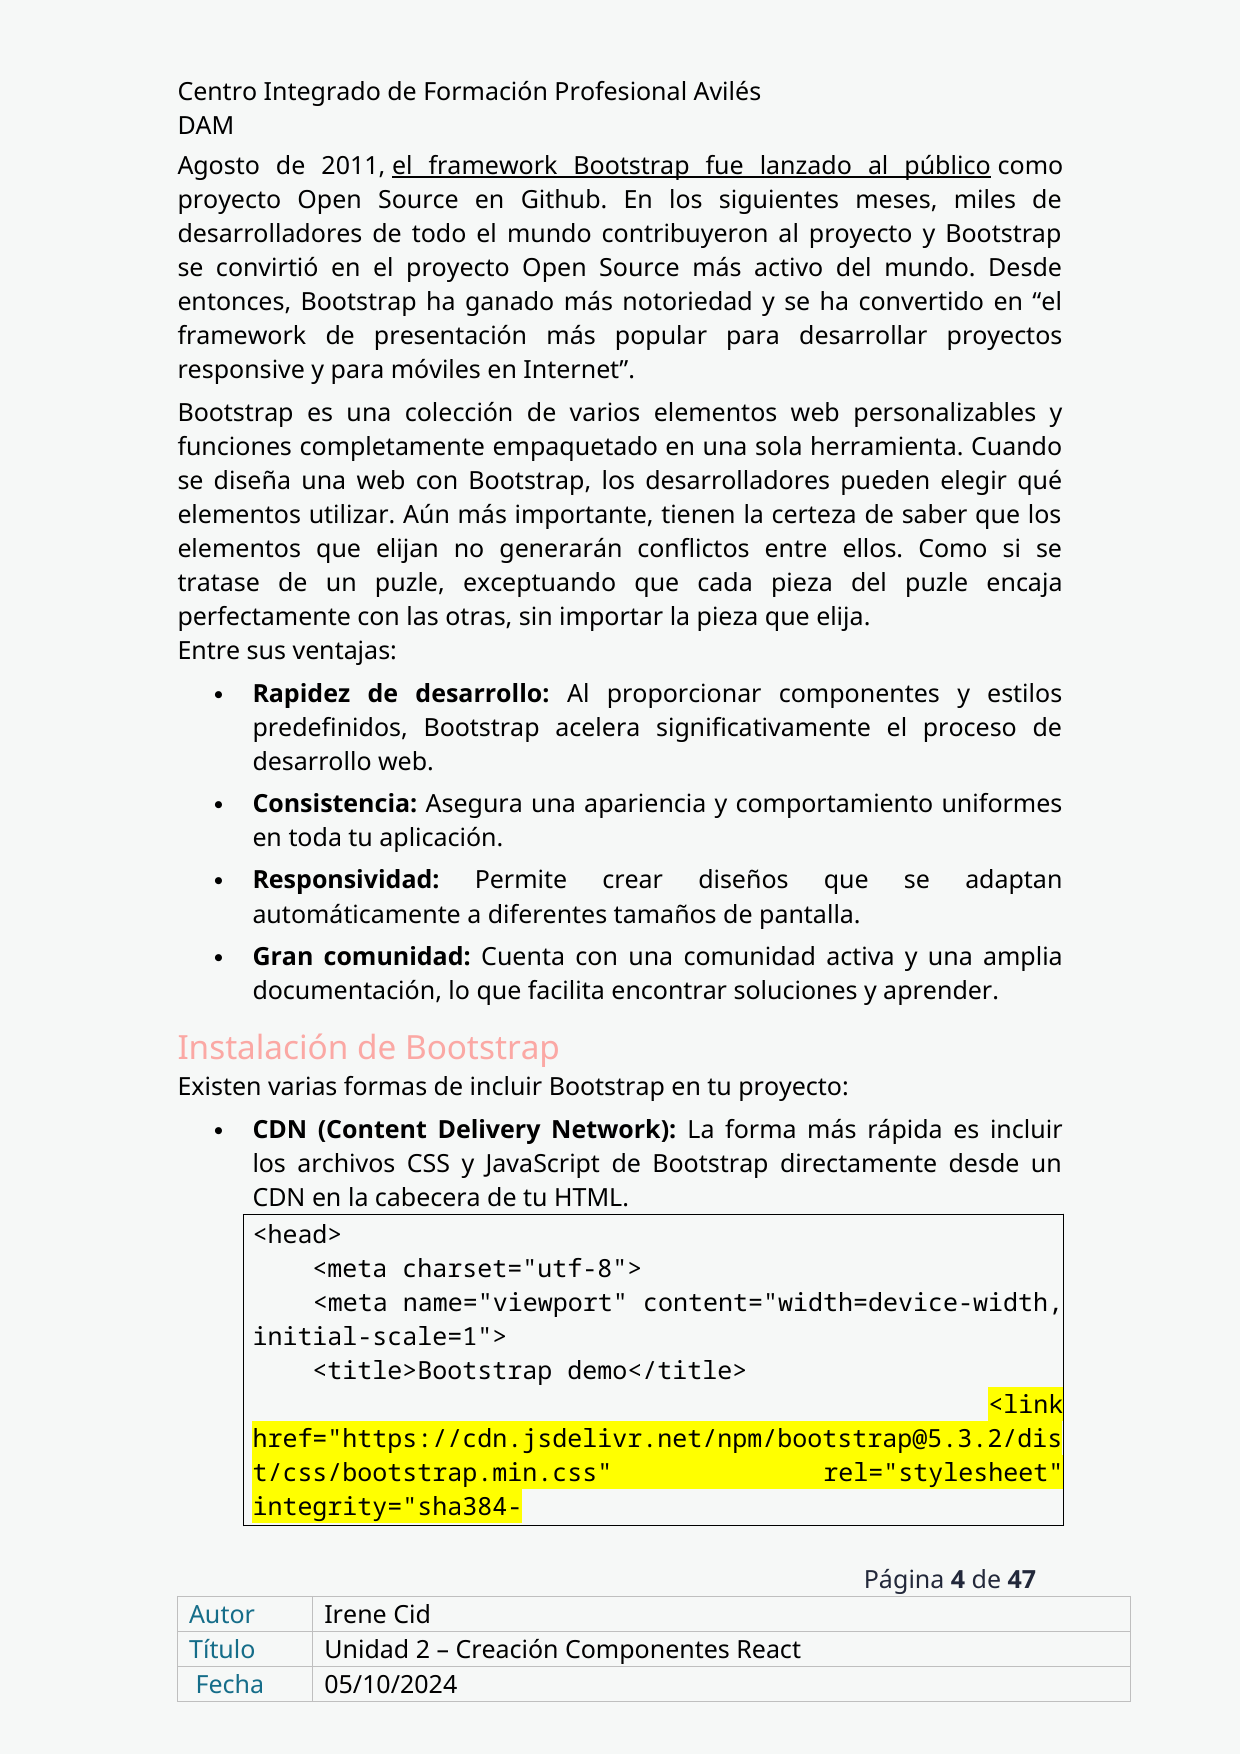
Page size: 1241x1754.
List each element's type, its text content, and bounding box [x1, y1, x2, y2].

text <meta charset="utf-8"> [244, 1247, 1063, 1282]
list Responsividad: Permite crear diseños que se adaptan automáticamente a diferentes tamaños de pantalla. [215, 862, 1063, 930]
text Existen varias formas de incluir Bootstrap en tu proyecto: [177, 1069, 1063, 1103]
subtitle Instalación de Bootstrap [177, 1023, 1063, 1069]
list Consistencia: Asegura una apariencia y comportamiento uniformes en toda tu aplicación. [215, 786, 1063, 854]
list Gran comunidad: Cuenta con una comunidad activa y una amplia documentación, lo que facilita encontrar soluciones y aprender. [215, 939, 1063, 1007]
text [177, 148, 1063, 386]
text Entre sus ventajas: [177, 633, 1063, 667]
list CDN (Content Delivery Network): La forma más rápida es incluir los archivos CSS y JavaScript de Bootstrap directamente desde un CDN en la cabecera de tu HTML. [215, 1111, 1063, 1213]
list Rapidez de desarrollo: Al proporcionar componentes y estilos predefinidos, Bootstrap acelera significativamente el proceso de desarrollo web. [215, 675, 1063, 777]
text <head> [244, 1215, 1063, 1247]
text Bootstrap es una colección de varios elementos web personalizables y funciones completamente empaquetado en una sola herramienta. Cuando se diseña una web con Bootstrap, los desarrolladores pueden elegir qué elementos utilizar. Aún más importante, tienen la certeza de saber que los elementos que elijan no generarán conflictos entre ellos. Como si se tratase de un puzle, exceptuando que cada pieza del puzle encaja perfectamente con las otras, sin importar la pieza que elija. [177, 394, 1063, 633]
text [244, 1384, 1063, 1525]
text <meta name="viewport" content="width=device-width, initial-scale=1"> [244, 1282, 1063, 1350]
text <title>Bootstrap demo</title> [244, 1350, 1063, 1384]
